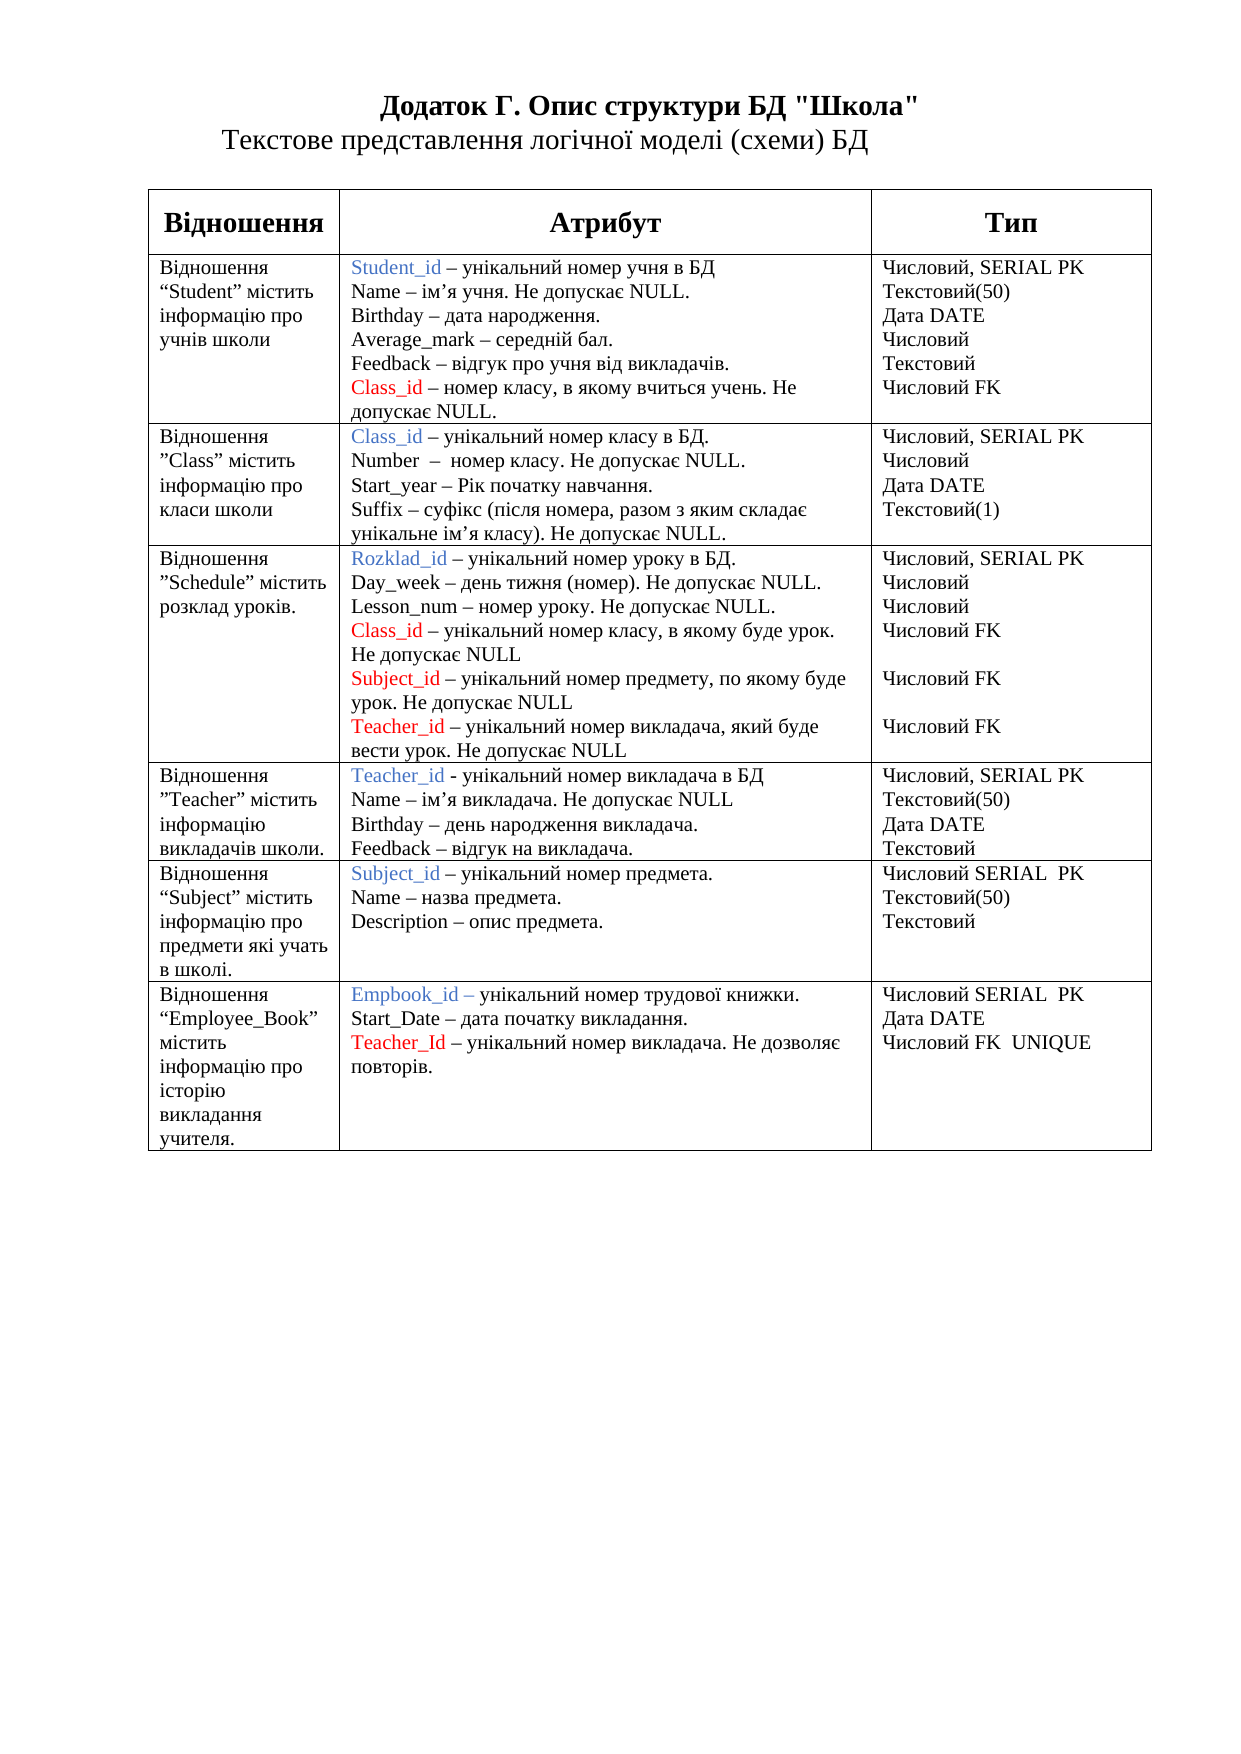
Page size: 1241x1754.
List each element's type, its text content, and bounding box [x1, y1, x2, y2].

table_cell Відношення “Subject” містить інформацію про предмети які учать в школі. [149, 861, 339, 981]
table_header Відношення [149, 190, 339, 254]
table_cell Числовий SERIAL PK Дата DATE Числовий FK UNIQUE [872, 982, 1151, 1150]
table_cell Відношення ”Teacher” містить інформацію викладачів школи. [149, 763, 339, 859]
table_header Атрибут [340, 190, 871, 254]
table_cell Rozklad_id – унікальний номер уроку в БД. Day_week – день тижня (номер). Не допускає NULL. Lesson_num – номер уроку. Не допускає NULL. Class_id – унікальний номер класу, в якому буде урок. Не допускає NULL Subject_id – унікальний номер предмету, по якому буде урок. Не допускає NULL Teacher_id – унікальний номер викладача, який буде вести урок. Не допускає NULL [340, 546, 871, 762]
table_cell Teacher_id - унікальний номер викладача в БД Name – ім’я викладача. Не допускає NULL Birthday – день народження викладача. Feedback – відгук на викладача. [340, 763, 871, 859]
table_cell Відношення “Student” містить інформацію про учнів школи [149, 255, 339, 423]
table_cell Student_id – унікальний номер учня в БД Name – ім’я учня. Не допускає NULL. Birthday – дата народження. Average_mark – середній бал. Feedback – відгук про учня від викладачів. Class_id – номер класу, в якому вчиться учень. Не допускає NULL. [340, 255, 871, 423]
table_cell Числовий, SERIAL PK Числовий Дата DATE Текстовий(1) [872, 424, 1151, 545]
table_header Тип [872, 190, 1151, 254]
table_cell Відношення ”Schedule” містить розклад уроків. [149, 546, 339, 762]
table_cell Empbook_id – унікальний номер трудової книжки. Start_Date – дата початку викладання. Teacher_Id – унікальний номер викладача. Не дозволяє повторів. [340, 982, 871, 1150]
table_cell Subject_id – унікальний номер предмета. Name – назва предмета. Description – опис предмета. [340, 861, 871, 981]
table_cell Числовий, SERIAL PK Числовий Числовий Числовий FK Числовий FK Числовий FK [872, 546, 1151, 762]
table_cell Відношення ”Class” містить інформацію про класи школи [149, 424, 339, 545]
table_cell Числовий, SERIAL PK Текстовий(50) Дата DATE Числовий Текстовий Числовий FK [872, 255, 1151, 423]
table_cell Числовий, SERIAL PK Текстовий(50) Дата DATE Teкстовий [872, 763, 1151, 859]
table_cell Class_id – унікальний номер класу в БД. Number – номер класу. Не допускає NULL. Start_year – Рік початку навчання. Suffix – суфікс (після номера, разом з яким складає унікальне ім’я класу). Не допускає NULL. [340, 424, 871, 545]
text Додаток Г. Опис структури БД "Школа" [148, 88, 1152, 122]
text Текстове представлення логічної моделі (схеми) БД [148, 122, 1152, 156]
table_cell Числовий SERIAL PK Текстовий(50) Текстовий [872, 861, 1151, 981]
table_cell Відношення “Employee_Book” містить інформацію про історію викладання учителя. [149, 982, 339, 1150]
